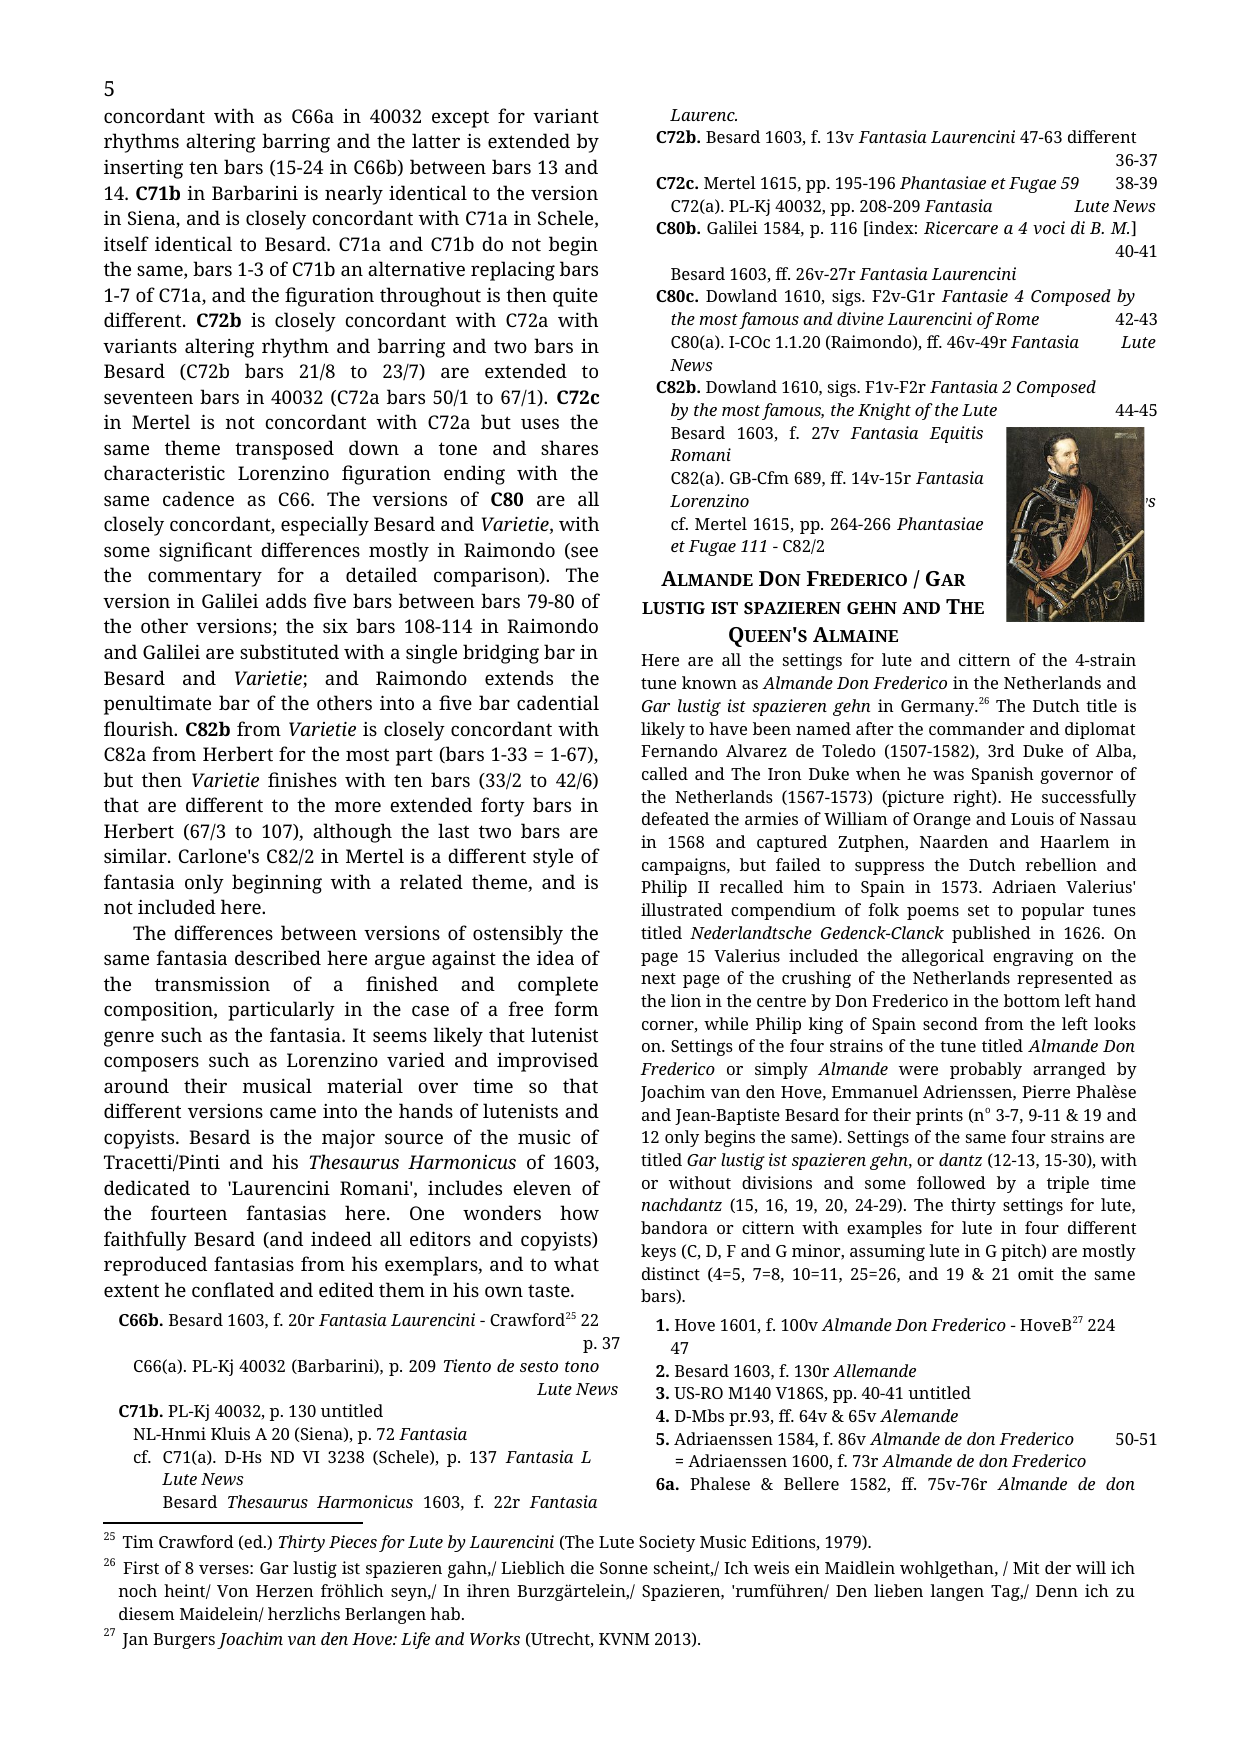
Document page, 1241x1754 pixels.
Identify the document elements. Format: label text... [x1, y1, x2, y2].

text = Adriaenssen 1600, f. 73r Almande de don Frederico [656, 1450, 1137, 1473]
text C82b. Dowland 1610, sigs. F1v-F2r Fantasia 2 Composed [656, 376, 1137, 398]
picture [1006, 427, 1145, 622]
text C71b. PL-Kj 40032, p. 130 untitled 46 [118, 1400, 599, 1423]
text by the most famous, the Knight of the Lute 44-45 [656, 398, 1137, 421]
text NL-Hnmi Kluis A 20 (Siena), p. 72 Fantasia [118, 1423, 599, 1445]
text C80(a). I-COc 1.1.20 (Raimondo), ff. 46v-49r Fantasia Lute News [656, 330, 1137, 376]
text C80c. Dowland 1610, sigs. F2v-G1r Fantasie 4 Composed by the most famous and divine Laurencini of Rome 42-43 [656, 285, 1137, 330]
text C66b. Besard 1603, f. 20r Fantasia Laurencini - Crawford 22 p. 37 [118, 1309, 599, 1354]
text Almande Don Frederico / Gar lustig ist spazieren gehn and The Queen's Almaine [641, 564, 1137, 649]
text The differences between versions of ostensibly the same fantasia described here argue against the idea of the transmission of a finished and complete composition, particularly in the case of a free form genre such as the fantasia. It seems likely that lutenist composers such as Lorenzino varied and improvised around their musical material over time so that different versions came into the hands of lutenists and copyists. Besard is the major source of the music of Tracetti/Pinti and his Thesaurus Harmonicus of 1603, dedicated to 'Laurencini Romani', includes eleven of the fourteen fantasias here. One wonders how faithfully Besard (and indeed all editors and copyists) reproduced fantasias from his exemplars, and to what extent he conflated and edited them in his own taste. [103, 920, 599, 1303]
text Here are all the settings for lute and cittern of the 4-strain tune known as Almande Don Frederico in the Netherlands and Gar lustig ist spazieren gehn in Germany. The Dutch title is likely to have been named after the commander and diplomat Fernando Alvarez de Toledo (1507-1582), 3rd Duke of Alba, called and The Iron Duke when he was Spanish governor of the Netherlands (1567-1573) (picture right). He successfully defeated the armies of William of Orange and Louis of Nassau in 1568 and captured Zutphen, Naarden and Haarlem in campaigns, but failed to suppress the Dutch rebellion and Philip II recalled him to Spain in 1573. Adriaen Valerius' illustrated compendium of folk poems set to popular tunes titled Nederlandtsche Gedenck-Clanck published in 1626. On page 15 Valerius included the allegorical engraving on the next page of the crushing of the Netherlands represented as the lion in the centre by Don Frederico in the bottom left hand corner, while Philip king of Spain second from the left looks on. Settings of the four strains of the tune titled Almande Don Frederico or simply Almande were probably arranged by Joachim van den Hove, Emmanuel Adrienssen, Pierre Phalèse and Jean-Baptiste Besard for their prints (no 3-7, 9-11 & 19 and 12 only begins the same). Settings of the same four strains are titled Gar lustig ist spazieren gehn, or dantz (12-13, 15-30), with or without divisions and some followed by a triple time nachdantz (15, 16, 19, 20, 24-29). The thirty settings for lute, bandora or cittern with examples for lute in four different keys (C, D, F and G minor, assuming lute in G pitch) are mostly distinct (4=5, 7=8, 10=11, 25=26, and 19 & 21 omit the same bars). [641, 649, 1137, 1308]
text 6a. Phalese & Bellere 1582, ff. 75v-76r Almande de don Frederico [656, 1473, 1137, 1496]
text C72b. Besard 1603, f. 13v Fantasia Laurencini 47-63 different 36-37 [656, 126, 1137, 171]
text 3. US-RO M140 V186S, pp. 40-41 untitled 48 [656, 1382, 1137, 1405]
text Besard 1603, ff. 26v-27r Fantasia Laurencini [656, 262, 1137, 285]
text cf. Mertel 1615, pp. 264-266 Phantasiae et Fugae 111 - C82/2 [656, 512, 1004, 557]
text 5. Adriaenssen 1584, f. 86v Almande de don Frederico 50-51 [656, 1427, 1137, 1450]
text C82(a). GB-Cfm 689, ff. 14v-15r Fantasia Lorenzino Lute News [656, 467, 1004, 512]
text C72(a). PL-Kj 40032, pp. 208-209 Fantasia Lute News [656, 194, 1137, 217]
text C72c. Mertel 1615, pp. 195-196 Phantasiae et Fugae 59 38-39 [656, 171, 1137, 194]
text 4. D-Mbs pr.93, ff. 64v & 65v Alemande 49 [656, 1405, 1137, 1427]
text Besard Thesaurus Harmonicus 1603, f. 22r Fantasia Laurenc. [656, 103, 1137, 126]
text 2. Besard 1603, f. 130r Allemande 48 [656, 1359, 1137, 1382]
text C80b. Galilei 1584, p. 116 [index: Ricercare a 4 voci di B. M.] 40-41 [656, 217, 1137, 262]
text Besard Thesaurus Harmonicus 1603, f. 22r Fantasia Laurenc. [118, 1491, 599, 1513]
text C66(a). PL-Kj 40032 (Barbarini), p. 209 Tiento de sesto tono Lute News [118, 1354, 599, 1400]
text Besard 1603, f. 27v Fantasia Equitis Romani [656, 421, 1137, 467]
text cf. C71(a). D-Hs ND VI 3238 (Schele), p. 137 Fantasia L Lute News [118, 1445, 599, 1491]
text One version of each of the fantasias ascribed to Lorenzino Tracetti and/or Vincenzo Pinto were edited in the supplement to Lute News 121, and additional versions are included here. C66b in Besard is closely concordant with as C66a in 40032 except for variant rhythms altering barring and the latter is extended by inserting ten bars (15-24 in C66b) between bars 13 and 14. C71b in Barbarini is nearly identical to the version in Siena, and is closely concordant with C71a in Schele, itself identical to Besard. C71a and C71b do not begin the same, bars 1-3 of C71b an alternative replacing bars 1-7 of C71a, and the figuration throughout is then quite different. C72b is closely concordant with C72a with variants altering rhythm and barring and two bars in Besard (C72b bars 21/8 to 23/7) are extended to seventeen bars in 40032 (C72a bars 50/1 to 67/1). C72c in Mertel is not concordant with C72a but uses the same theme transposed down a tone and shares characteristic Lorenzino figuration ending with the same cadence as C66. The versions of C80 are all closely concordant, especially Besard and Varietie, with some significant differences mostly in Raimondo (see the commentary for a detailed comparison). The version in Galilei adds five bars between bars 79-80 of the other versions; the six bars 108-114 in Raimondo and Galilei are substituted with a single bridging bar in Besard and Varietie; and Raimondo extends the penultimate bar of the others into a five bar cadential flourish. C82b from Varietie is closely concordant with C82a from Herbert for the most part (bars 1-33 = 1-67), but then Varietie finishes with ten bars (33/2 to 42/6) that are different to the more extended forty bars in Herbert (67/3 to 107), although the last two bars are similar. Carlone's C82/2 in Mertel is a different style of fantasia only beginning with a related theme, and is not included here. [103, 103, 599, 920]
text 1. Hove 1601, f. 100v Almande Don Frederico - HoveB 224 p. 47 [656, 1314, 1137, 1359]
